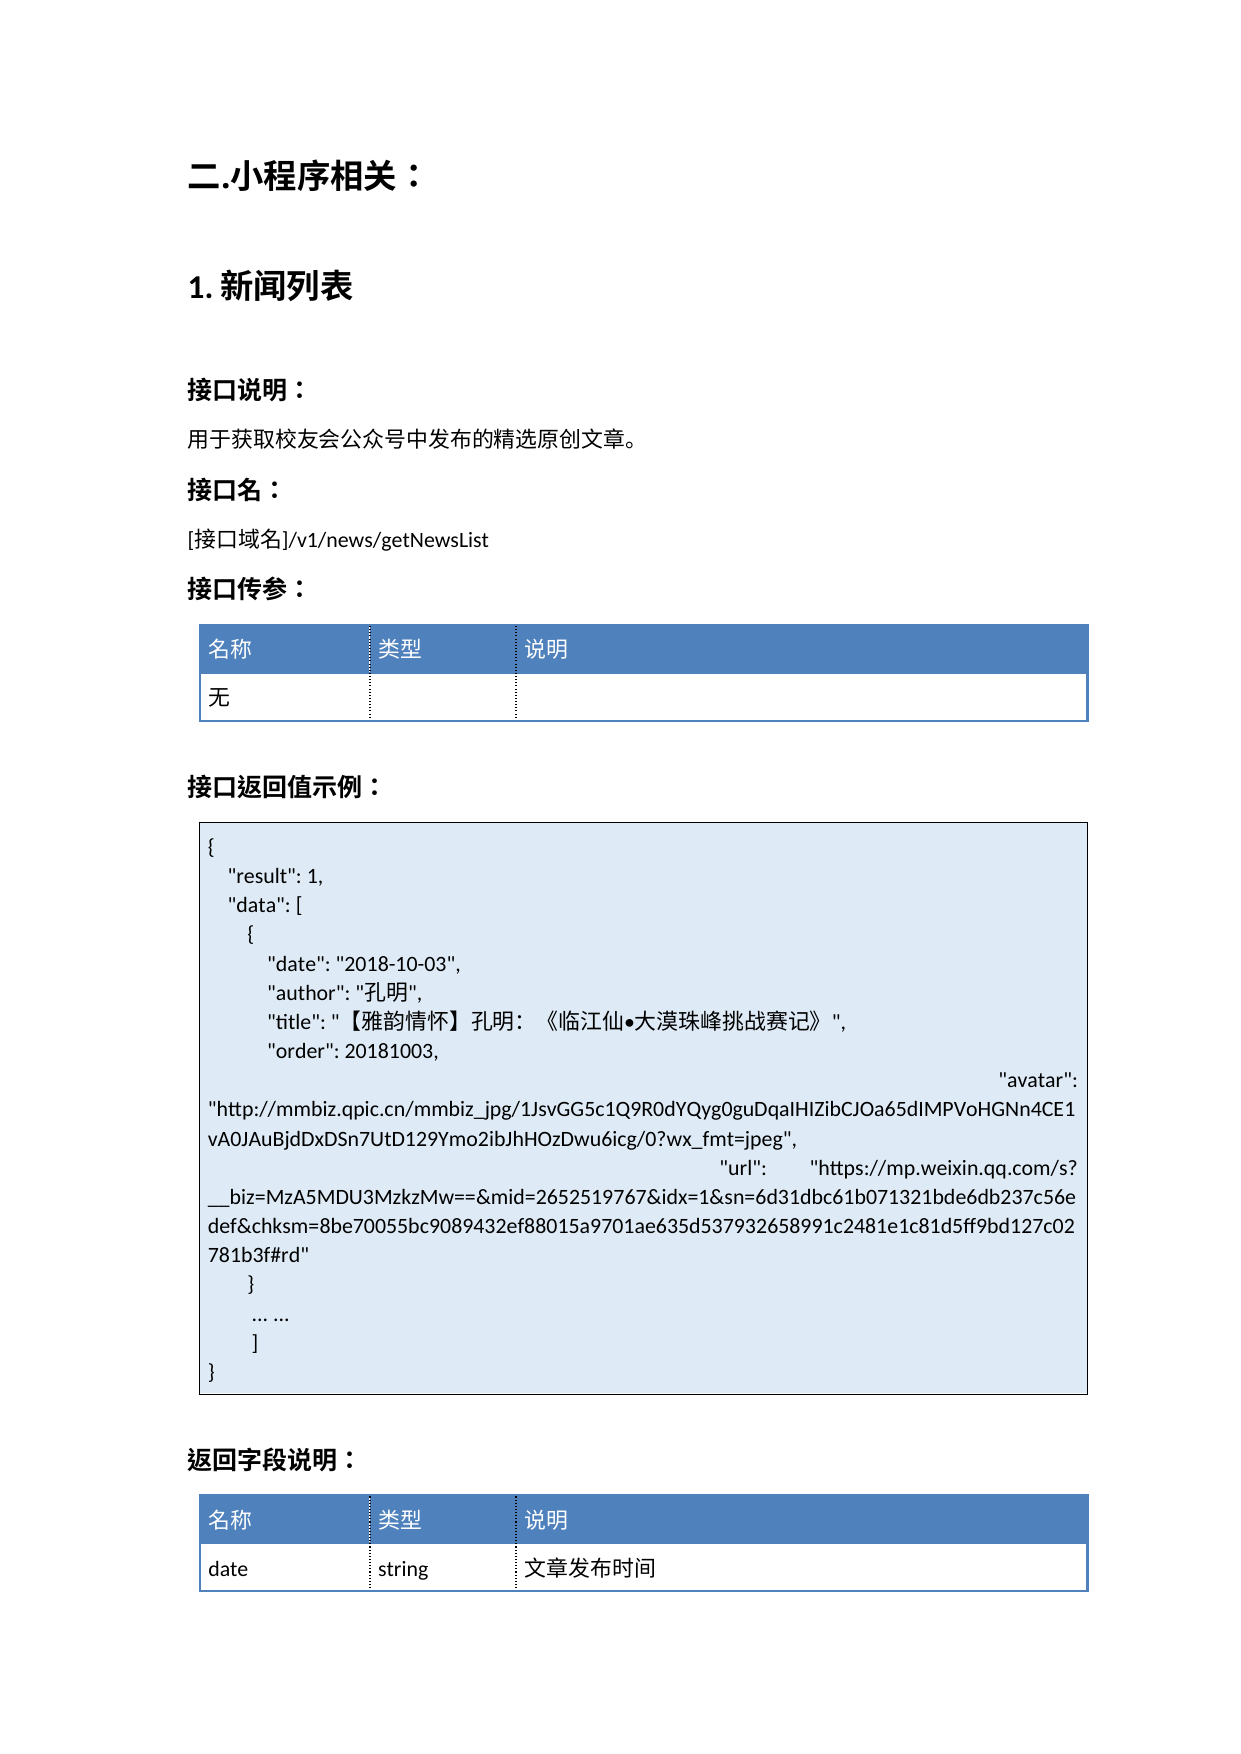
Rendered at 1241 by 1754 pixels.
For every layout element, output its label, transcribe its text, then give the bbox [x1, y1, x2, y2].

table_cell string [370, 1544, 516, 1590]
table_cell [516, 674, 1086, 720]
table_cell 无 [201, 674, 369, 720]
text 接口名： [187, 470, 1053, 506]
table_header 说明 [516, 1496, 1086, 1542]
text 用于获取校友会公众号中发布的精选原创文章。 [187, 424, 1053, 453]
text 接口说明： [187, 370, 1053, 407]
table_header 名称 [201, 626, 369, 672]
table_header 类型 [370, 1496, 516, 1542]
text 返回字段说明： [187, 1440, 1053, 1477]
text 接口返回值示例： [187, 768, 1053, 804]
text [接口域名]/v1/news/getNewsList [187, 524, 1053, 553]
table_header 类型 [370, 626, 516, 672]
subtitle 二.小程序相关： [187, 150, 1053, 198]
text 接口传参： [187, 570, 1053, 606]
table_cell 文章发布时间 [516, 1544, 1086, 1590]
table_header 说明 [516, 626, 1086, 672]
table_header 名称 [201, 1496, 369, 1542]
table_cell date [201, 1544, 369, 1590]
table_cell [370, 674, 516, 720]
table_header { "result": 1, "data": [ { "date": "2018-10-03", "author": "孔明", "title": "【雅韵情怀】孔明：《临江仙•大漠珠峰挑战赛记》", "order": 20181003, "avatar": "http://mmbiz.qpic.cn/mmbiz_jpg/1JsvGG5c1Q9R0dYQyg0guDqaIHIZibCJOa65dIMPVoHGNn4CE1vA0JAuBjdDxDSn7UtD129Ymo2ibJhHOzDwu6icg/0?wx_fmt=jpeg", "url": "https://mp.weixin.qq.com/s?__biz=MzA5MDU3MzkzMw==&mid=2652519767&idx=1&sn=6d31dbc61b071321bde6db237c56edef&chksm=8be70055bc9089432ef88015a9701ae635d537932658991c2481e1c81d5ff9bd127c02781b3f#rd" } ... ... ] } [200, 823, 1087, 1393]
subtitle 新闻列表 [187, 260, 1053, 308]
